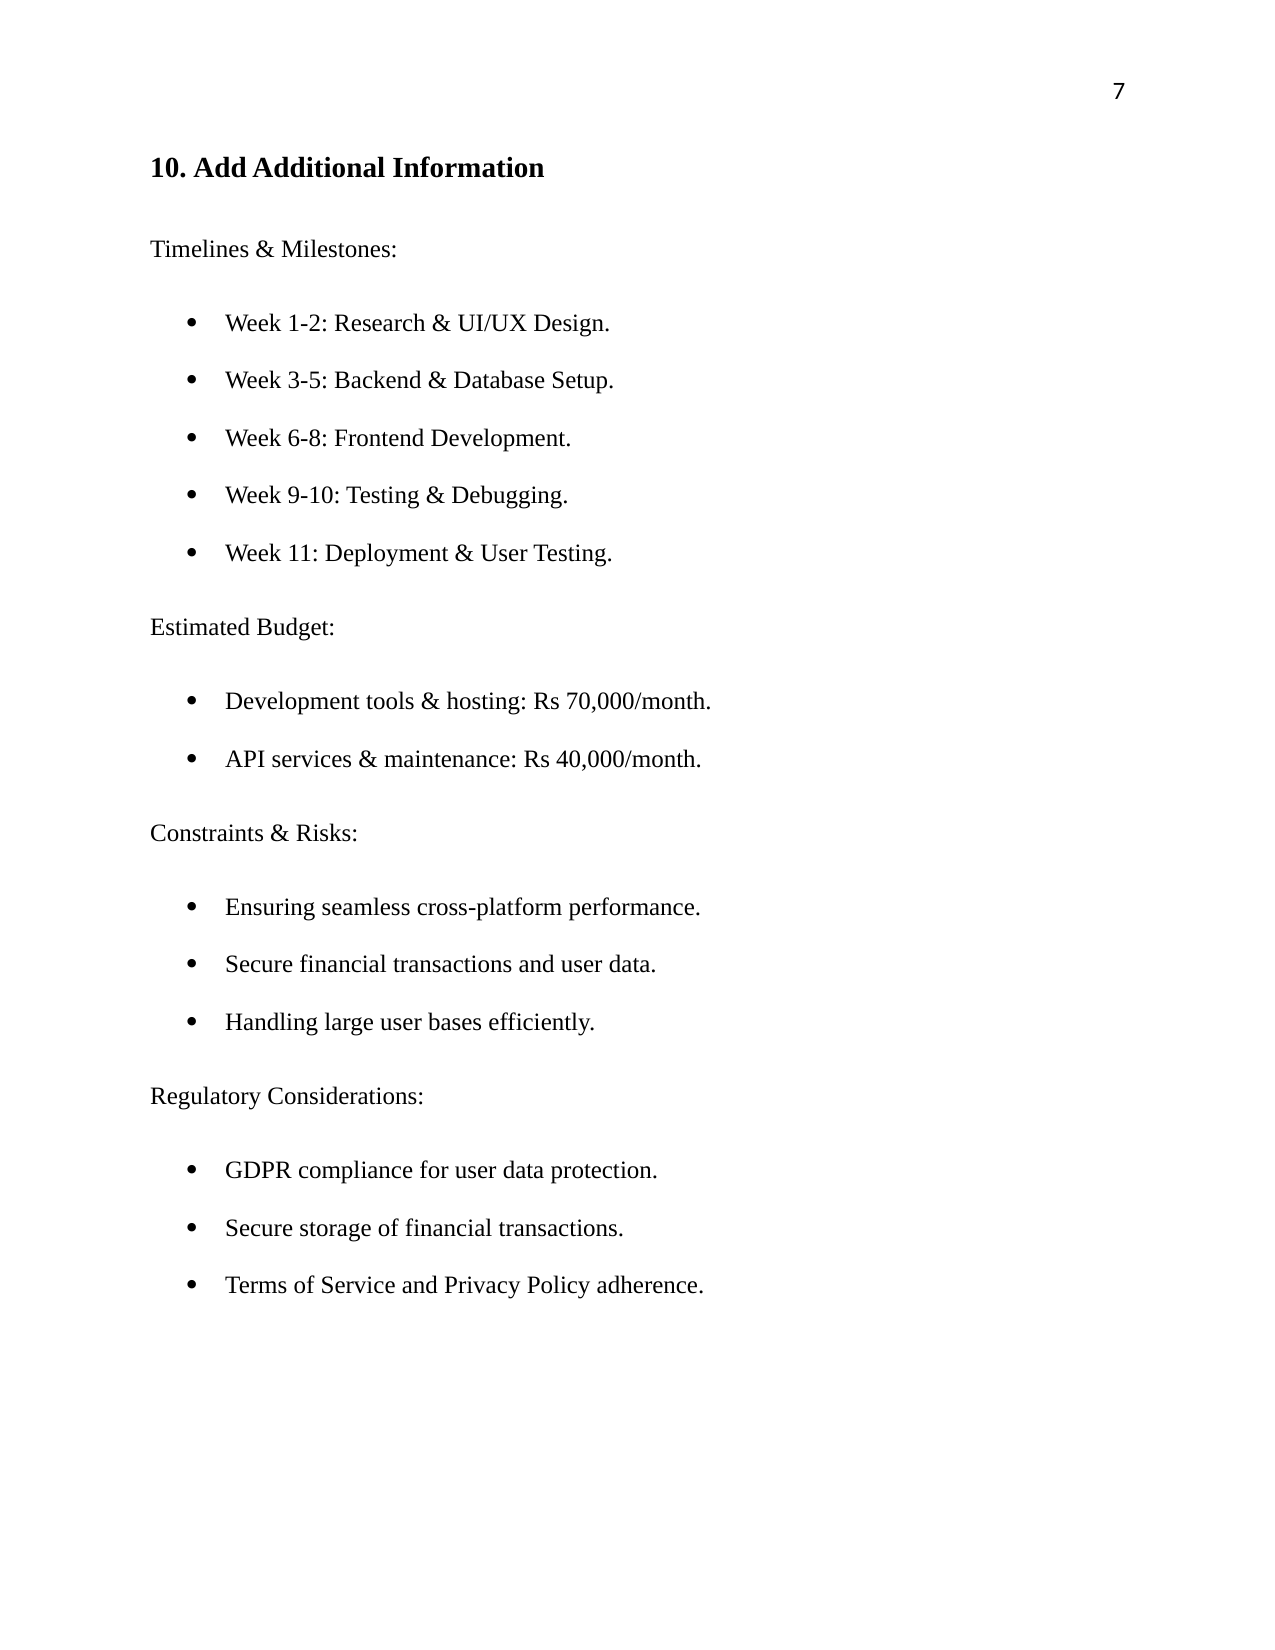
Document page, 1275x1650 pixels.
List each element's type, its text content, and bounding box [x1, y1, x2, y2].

list GDPR compliance for user data protection. [187, 1155, 1125, 1184]
list Development tools & hosting: Rs 70,000/month. [187, 686, 1125, 715]
text Constraints & Risks: [150, 818, 1125, 847]
text Estimated Budget: [150, 612, 1125, 641]
list Add Additional Information [150, 150, 1125, 183]
text Regulatory Considerations: [150, 1081, 1125, 1110]
list Ensuring seamless cross-platform performance. [187, 892, 1125, 921]
list Secure storage of financial transactions. [187, 1213, 1125, 1242]
list Secure financial transactions and user data. [187, 949, 1125, 978]
list Week 9-10: Testing & Debugging. [187, 480, 1125, 509]
list Week 3-5: Backend & Database Setup. [187, 365, 1125, 394]
text Timelines & Milestones: [150, 234, 1125, 262]
list API services & maintenance: Rs 40,000/month. [187, 744, 1125, 772]
list Week 1-2: Research & UI/UX Design. [187, 308, 1125, 337]
list Week 11: Deployment & User Testing. [187, 538, 1125, 567]
list Week 6-8: Frontend Development. [187, 423, 1125, 452]
list Handling large user bases efficiently. [187, 1007, 1125, 1036]
list Terms of Service and Privacy Policy adherence. [187, 1270, 1125, 1299]
